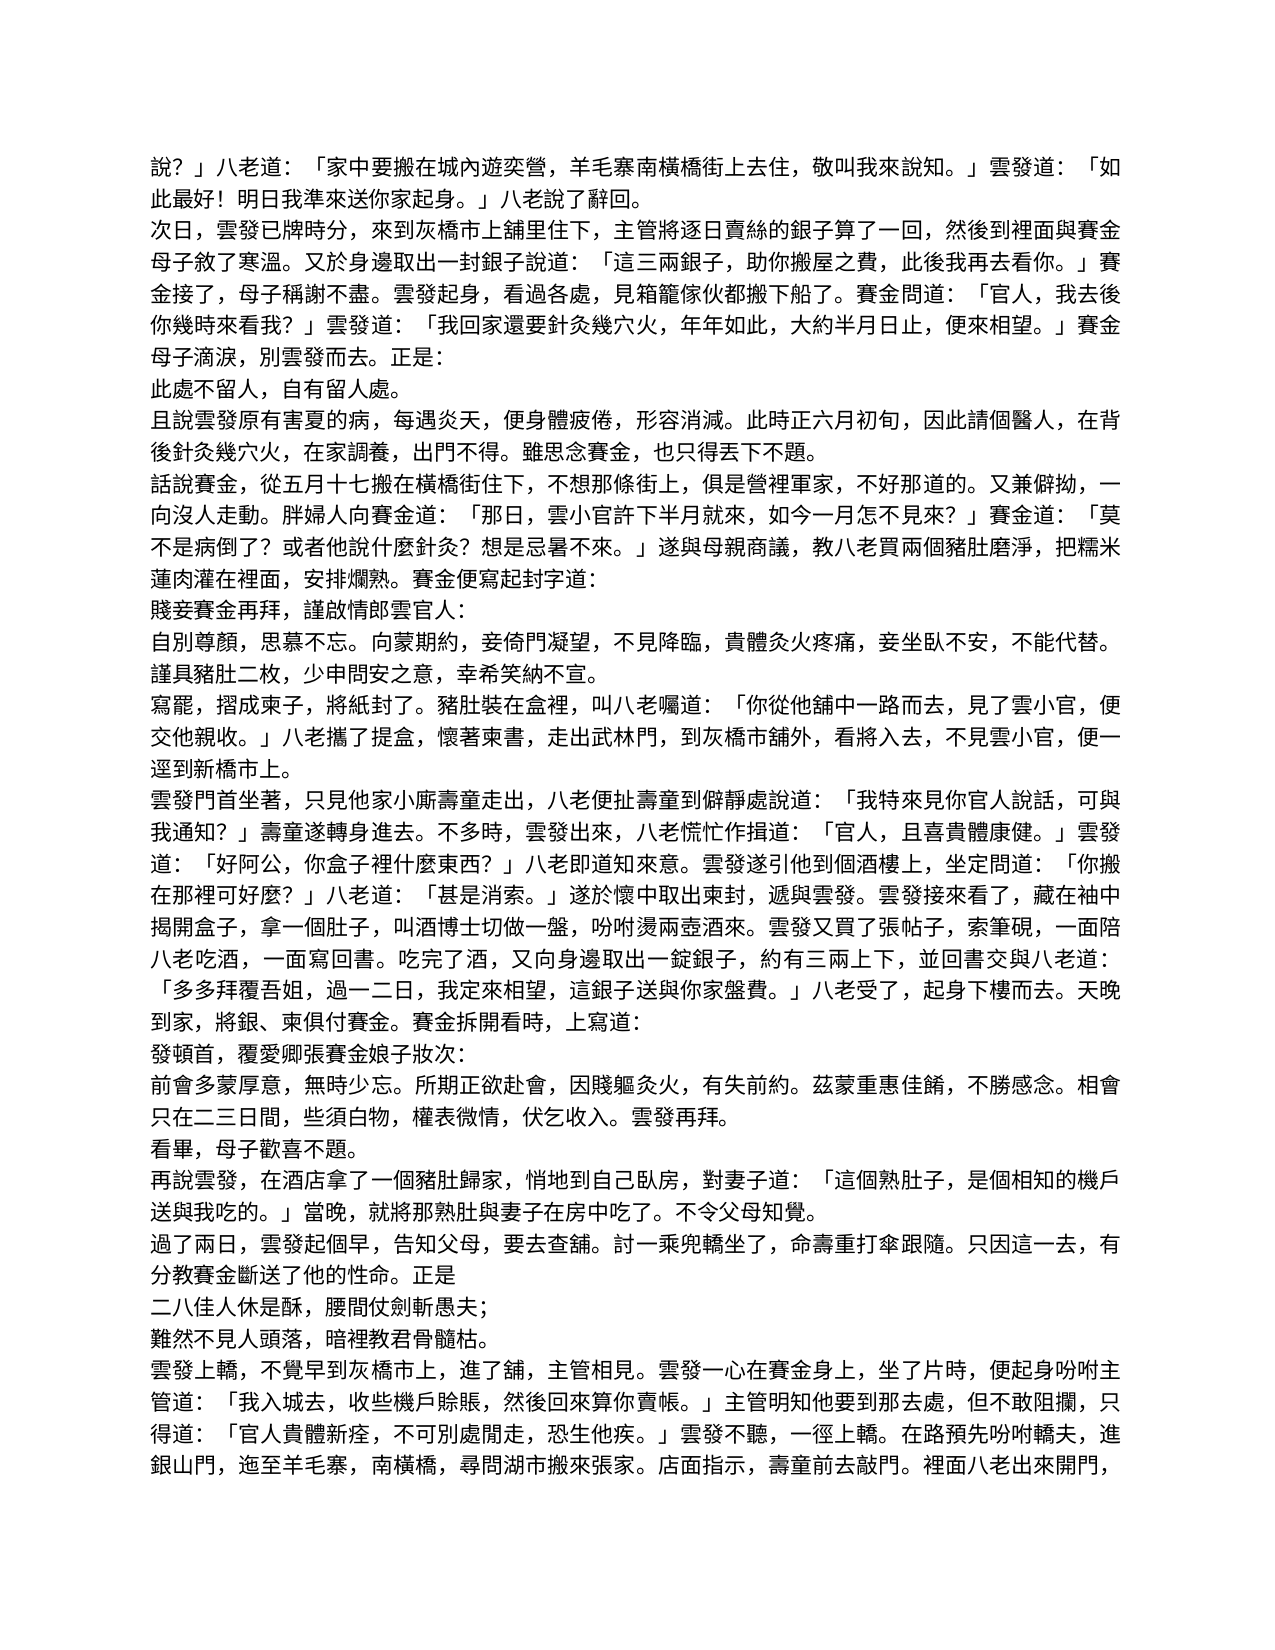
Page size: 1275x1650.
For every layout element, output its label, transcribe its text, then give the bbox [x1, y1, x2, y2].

text 再說雲發，在酒店拿了一個豬肚歸家，悄地到自己臥房，對妻子道：「這個熟肚子，是個相知的機戶，送與我吃的。」當晚，就將那熟肚與妻子在房中吃了。不令父母知覺。 [150, 1163, 1125, 1227]
text 難然不見人頭落，暗裡教君骨髓枯。 [150, 1322, 1125, 1353]
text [150, 1353, 1125, 1480]
text 寫罷，摺成柬子，將紙封了。豬肚裝在盒裡，叫八老囑道：「你從他舖中一路而去，見了雲小官，便交他親收。」八老攜了提盒，懷著柬書，走出武林門，到灰橋市舖外，看將入去，不見雲小官，便一逕到新橋市上。 [150, 688, 1125, 783]
text 發頓首，覆愛卿張賽金娘子妝次： [150, 1037, 1125, 1068]
text 賤妾賽金再拜，謹啟情郎雲官人： [150, 593, 1125, 625]
text 雲發門首坐著，只見他家小廝壽童走出，八老便扯壽童到僻靜處說道：「我特來見你官人說話，可與我通知？」壽童遂轉身進去。不多時，雲發出來，八老慌忙作揖道：「官人，且喜貴體康健。」雲發道：「好阿公，你盒子裡什麼東西？」八老即道知來意。雲發遂引他到個酒樓上，坐定問道：「你搬在那裡可好麼？」八老道：「甚是消索。」遂於懷中取出柬封，遞與雲發。雲發接來看了，藏在袖中。揭開盒子，拿一個肚子，叫酒博士切做一盤，吩咐燙兩壺酒來。雲發又買了張帖子，索筆硯，一面陪八老吃酒，一面寫回書。吃完了酒，又向身邊取出一錠銀子，約有三兩上下，並回書交與八老道：「多多拜覆吾姐，過一二日，我定來相望，這銀子送與你家盤費。」八老受了，起身下樓而去。天晚到家，將銀、柬俱付賽金。賽金拆開看時，上寫道： [150, 783, 1125, 1037]
text 二八佳人休是酥，腰間仗劍斬愚夫； [150, 1290, 1125, 1322]
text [150, 150, 1125, 213]
text 此處不留人，自有留人處。 [150, 372, 1125, 403]
text 自別尊顏，思慕不忘。向蒙期約，妾倚門凝望，不見降臨，貴體灸火疼痛，妾坐臥不安，不能代替。謹具豬肚二枚，少申問安之意，幸希笑納不宣。 [150, 625, 1125, 688]
text 次日，雲發已牌時分，來到灰橋市上舖里住下，主管將逐日賣絲的銀子算了一回，然後到裡面與賽金母子敘了寒溫。又於身邊取出一封銀子說道：「這三兩銀子，助你搬屋之費，此後我再去看你。」賽金接了，母子稱謝不盡。雲發起身，看過各處，見箱籠傢伙都搬下船了。賽金問道：「官人，我去後，你幾時來看我？」雲發道：「我回家還要針灸幾穴火，年年如此，大約半月日止，便來相望。」賽金母子滴淚，別雲發而去。正是： [150, 213, 1125, 372]
text 過了兩日，雲發起個早，告知父母，要去查舖。討一乘兜轎坐了，命壽重打傘跟隨。只因這一去，有分教賽金斷送了他的性命。正是 [150, 1227, 1125, 1290]
text 看畢，母子歡喜不題。 [150, 1132, 1125, 1163]
text 且說雲發原有害夏的病，每遇炎天，便身體疲倦，形容消減。此時正六月初旬，因此請個醫人，在背後針灸幾穴火，在家調養，出門不得。雖思念賽金，也只得丟下不題。 [150, 403, 1125, 467]
text 前會多蒙厚意，無時少忘。所期正欲赴會，因賤軀灸火，有失前約。茲蒙重惠佳餚，不勝感念。相會只在二三日間，些須白物，權表微情，伏乞收入。雲發再拜。 [150, 1068, 1125, 1132]
text 話說賽金，從五月十七搬在橫橋街住下，不想那條街上，俱是營裡軍家，不好那道的。又兼僻拗，一向沒人走動。胖婦人向賽金道：「那日，雲小官許下半月就來，如今一月怎不見來？」賽金道：「莫不是病倒了？或者他說什麼針灸？想是忌暑不來。」遂與母親商議，教八老買兩個豬肚磨淨，把糯米、蓮肉灌在裡面，安排爛熟。賽金便寫起封字道： [150, 467, 1125, 593]
